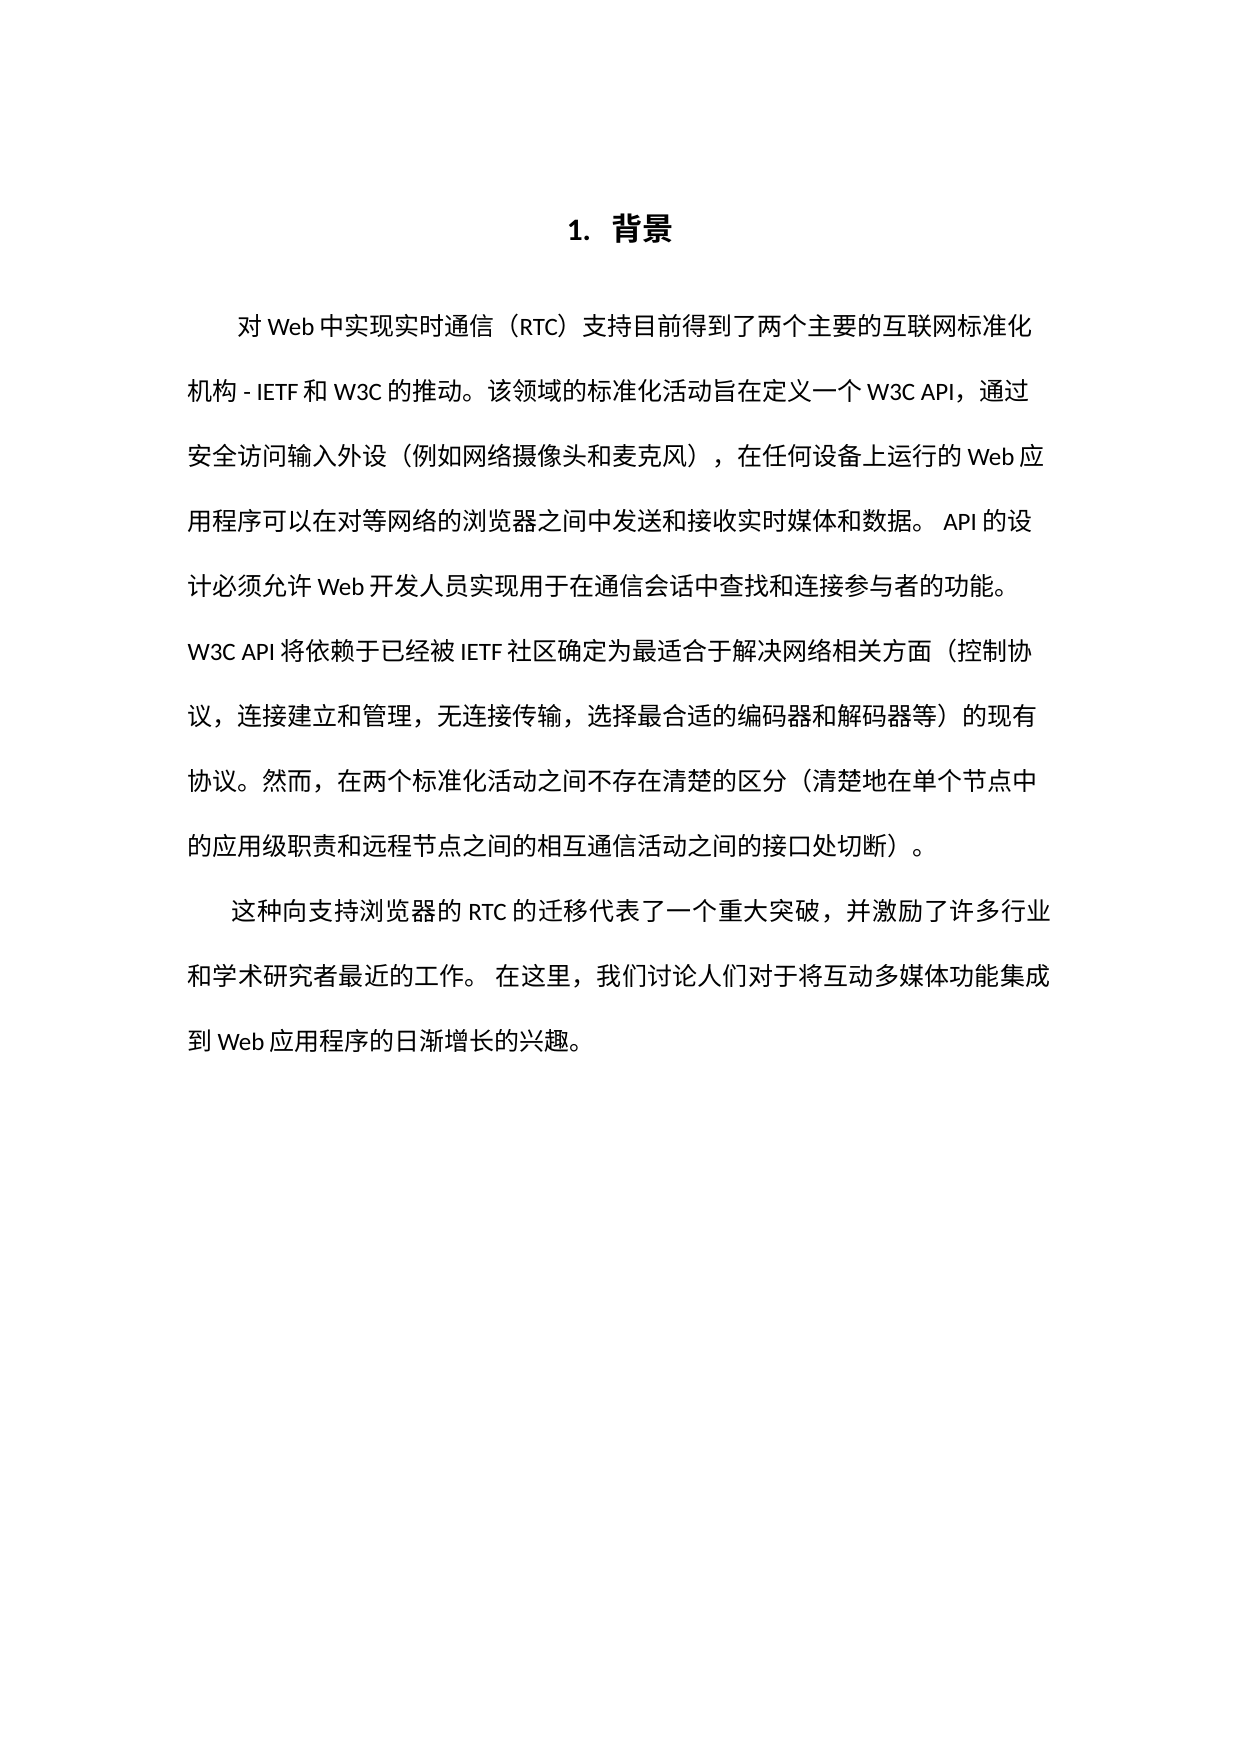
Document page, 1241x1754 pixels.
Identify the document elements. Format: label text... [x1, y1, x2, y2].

text 这种向支持浏览器的RTC的迁移代表了一个重大突破，并激励了许多行业和学术研究者最近的工作。 在这里，我们讨论人们对于将互动多媒体功能集成到Web应用程序的日渐增长的兴趣。 [187, 877, 1053, 1072]
text 对Web中实现实时通信（RTC）支持目前得到了两个主要的互联网标准化机构 - IETF和W3C的推动。该领域的标准化活动旨在定义一个W3C API，通过安全访问输入外设（例如网络摄像头和麦克风），在任何设备上运行的Web应用程序可以在对等网络的浏览器之间中发送和接收实时媒体和数据。 API的设计必须允许Web开发人员实现用于在通信会话中查找和连接参与者的功能。 W3C API将依赖于已经被IETF社区确定为最适合于解决网络相关方面（控制协议，连接建立和管理，无连接传输，选择最合适的编码器和解码器等）的现有协议。然而，在两个标准化活动之间不存在清楚的区分（清楚地在单个节点中的应用级职责和远程节点之间的相互通信活动之间的接口处切断）。 [187, 292, 1053, 877]
subtitle 背景 [187, 194, 1053, 259]
